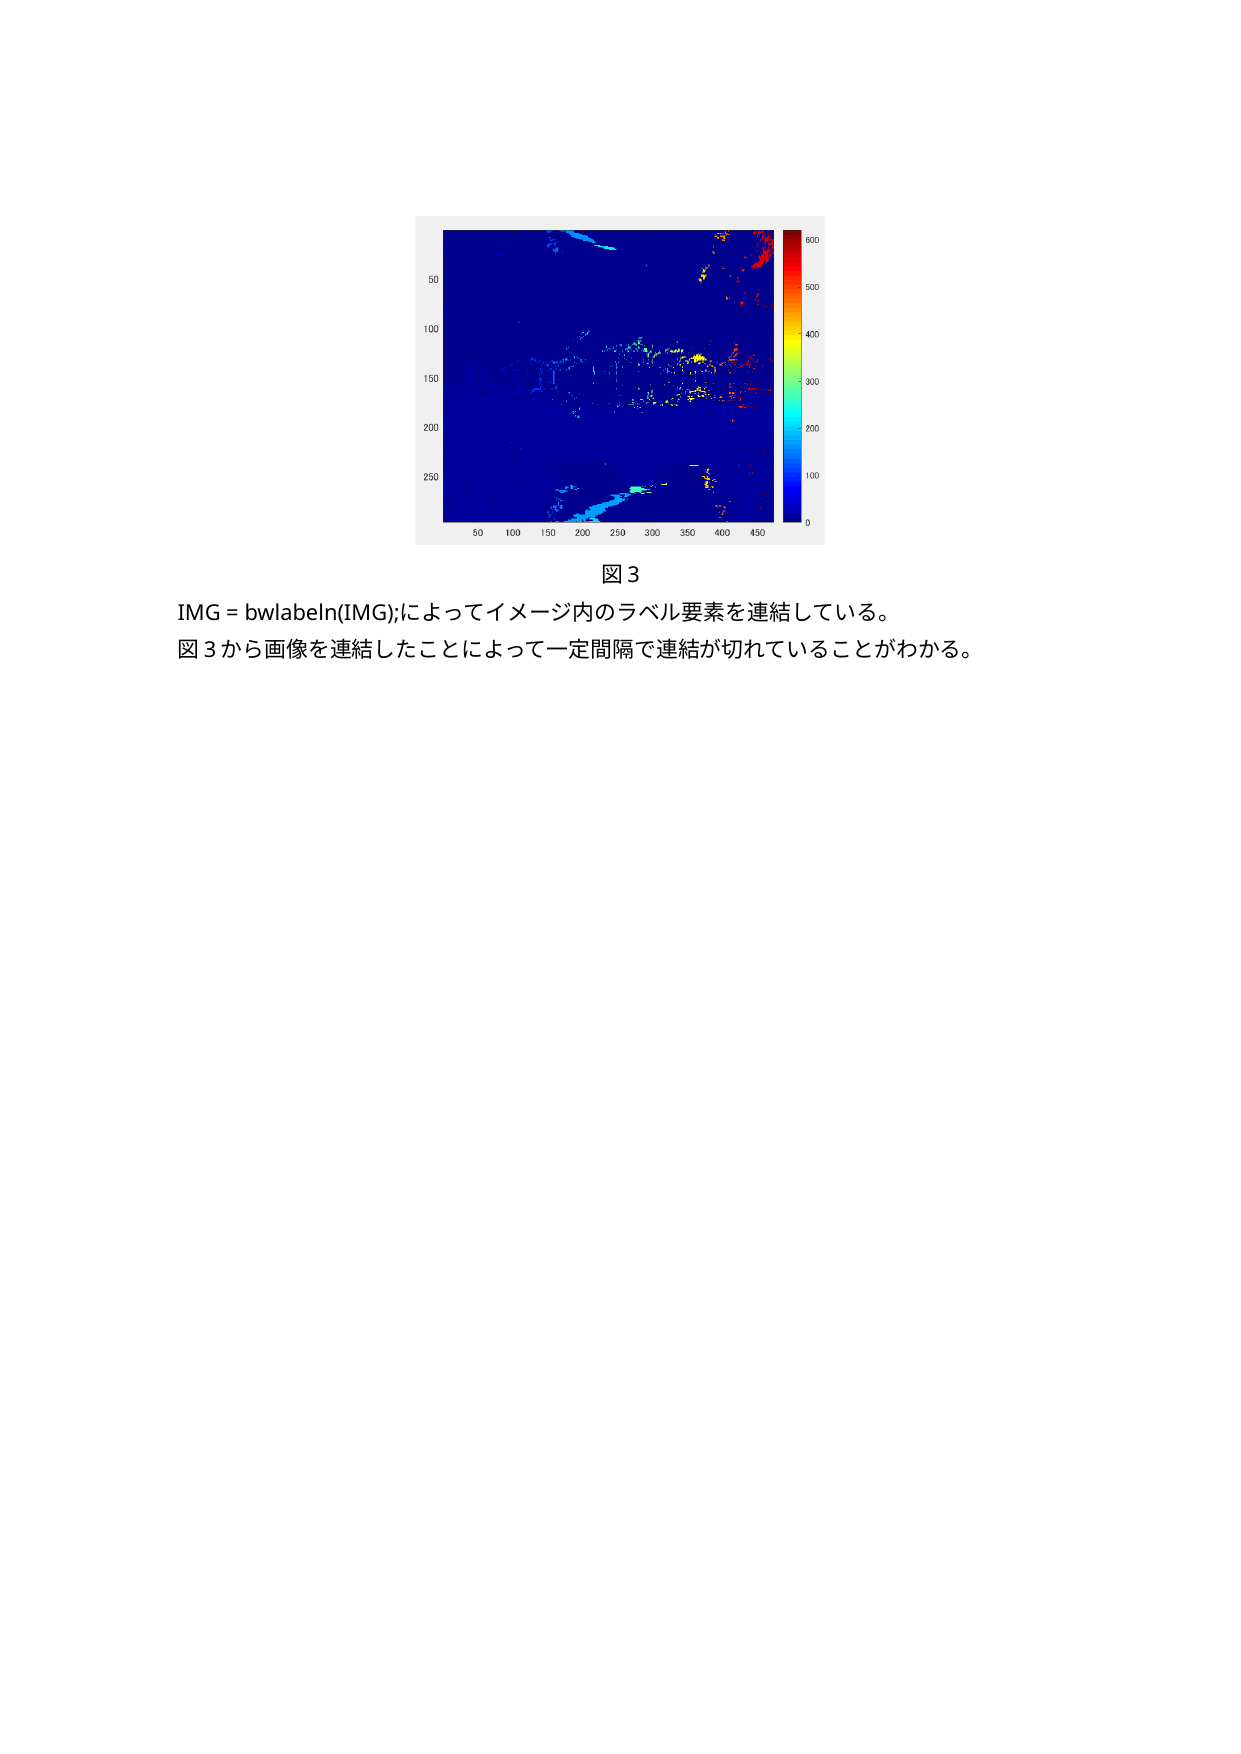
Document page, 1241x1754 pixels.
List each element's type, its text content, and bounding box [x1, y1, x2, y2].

picture [415, 216, 825, 545]
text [177, 217, 1063, 554]
text 図3から画像を連結したことによって一定間隔で連結が切れていることがわかる。 [177, 629, 1063, 667]
text 図3 [177, 554, 1063, 592]
text IMG = bwlabeln(IMG);によってイメージ内のラベル要素を連結している。 [177, 592, 1063, 629]
